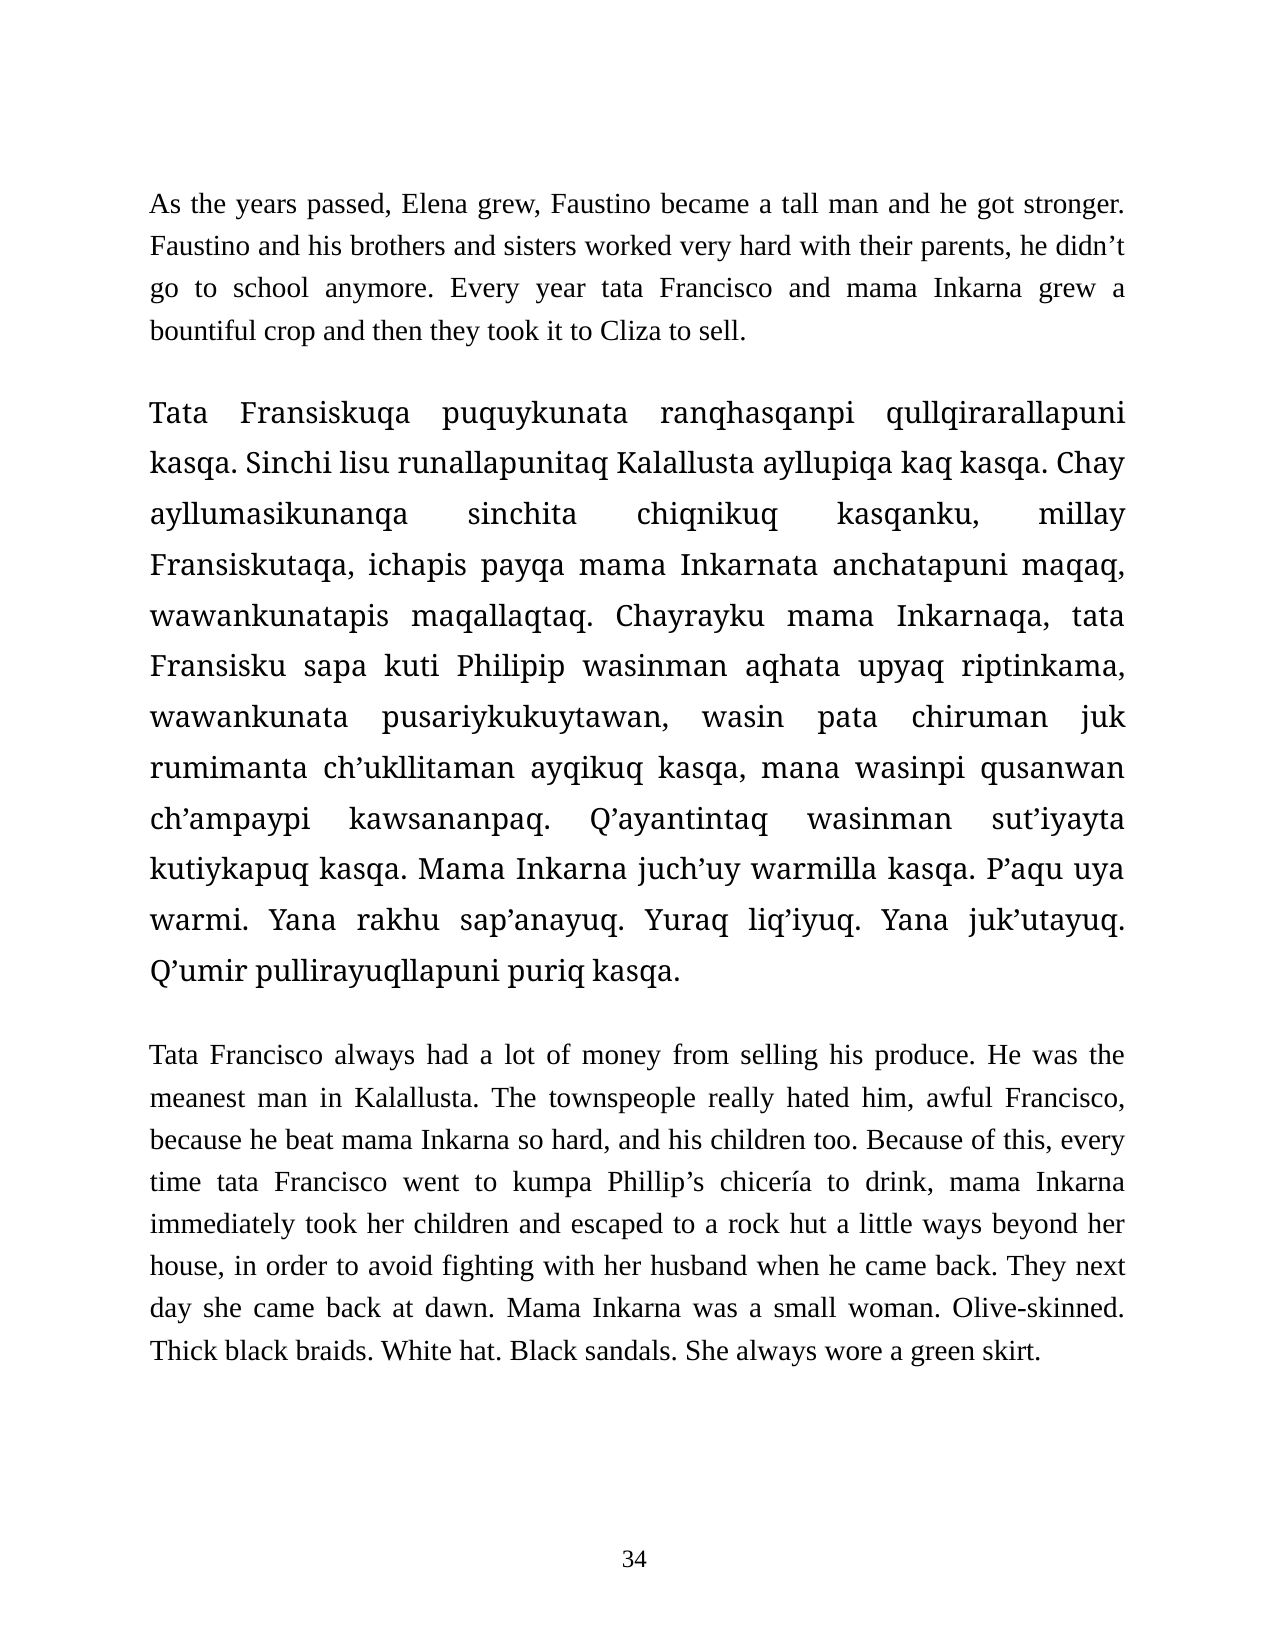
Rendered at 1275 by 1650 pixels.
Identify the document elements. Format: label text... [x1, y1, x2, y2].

text Tata Francisco always had a lot of money from selling his produce. He was the meanest man in Kalallusta. The townspeople really hated him, awful Francisco, because he beat mama Inkarna so hard, and his children too. Because of this, every time tata Francisco went to kumpa Phillip’s chicería to drink, mama Inkarna immediately took her children and escaped to a rock hut a little ways beyond her house, in order to avoid fighting with her husband when he came back. They next day she came back at dawn. Mama Inkarna was a small woman. Olive-skinned. Thick black braids. White hat. Black sandals. She always wore a green skirt. [148, 1037, 1126, 1366]
text As the years passed, Elena grew, Faustino became a tall man and he got stronger. Faustino and his brothers and sisters worked very hard with their parents, he didn’t go to school anymore. Every year tata Francisco and mama Inkarna grew a bountiful crop and then they took it to Cliza to sell. [148, 186, 1126, 346]
text Tata Fransiskuqa puquykunata ranqhasqanpi qullqirarallapuni kasqa. Sinchi lisu runallapunitaq Kalallusta ayllupiqa kaq kasqa. Chay ayllumasikunanqa sinchita chiqnikuq kasqanku, millay Fransiskutaqa, ichapis payqa mama Inkarnata anchatapuni maqaq, wawankunatapis maqallaqtaq. Chayrayku mama Inkarnaqa, tata Fransisku sapa kuti Philipip wasinman aqhata upyaq riptinkama, wawankunata pusariykukuytawan, wasin pata chiruman juk rumimanta ch’ukllitaman ayqikuq kasqa, mana wasinpi qusanwan ch’ampaypi kawsananpaq. Q’ayantintaq wasinman sut’iyayta kutiykapuq kasqa. Mama Inkarna juch’uy warmilla kasqa. P’aqu uya warmi. Yana rakhu sap’anayuq. Yuraq liq’iyuq. Yana juk’utayuq. Q’umir pullirayuqllapuni puriq kasqa. [148, 392, 1126, 990]
